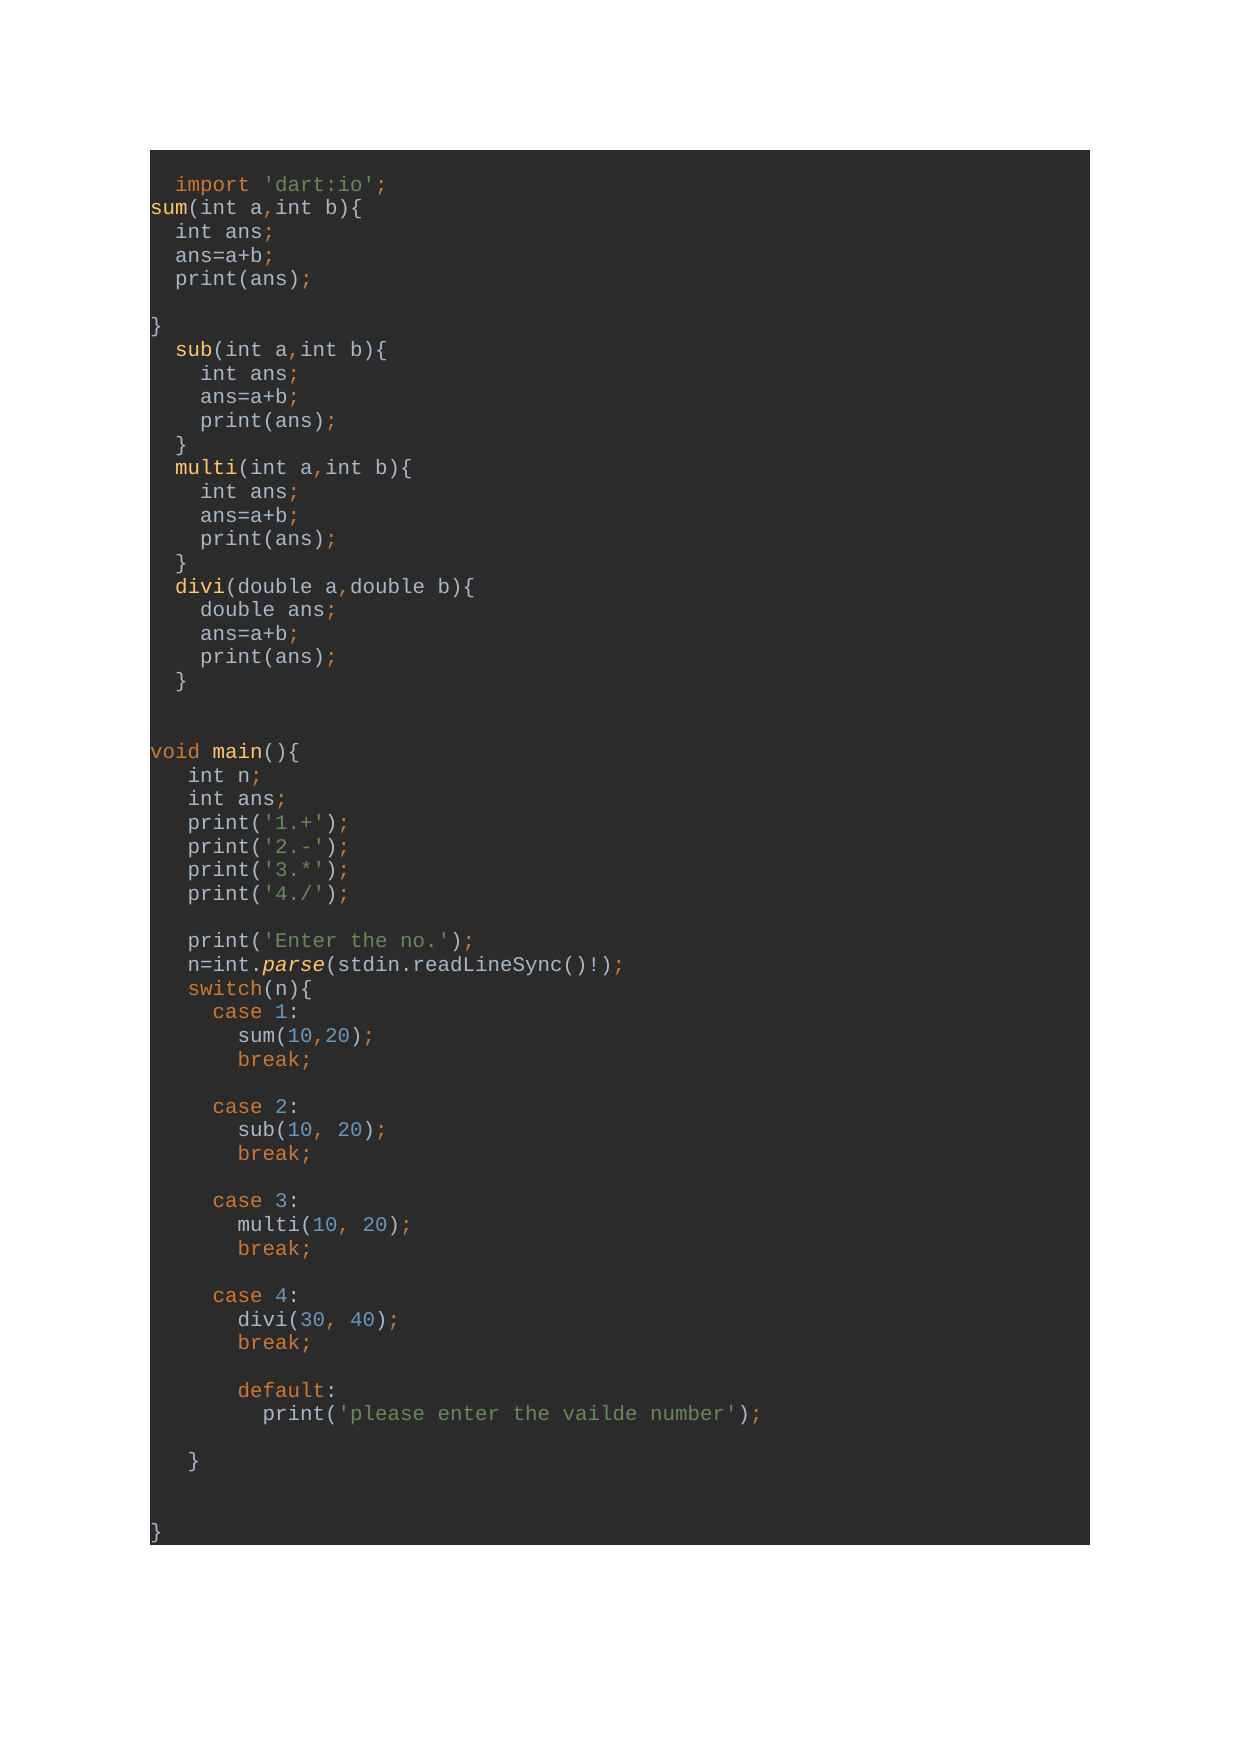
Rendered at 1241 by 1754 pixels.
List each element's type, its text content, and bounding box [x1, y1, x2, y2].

text import 'dart:io'; sum(int a,int b){ int ans; ans=a+b; print(ans); } sub(int a,int b){ int ans; ans=a+b; print(ans); } multi(int a,int b){ int ans; ans=a+b; print(ans); } divi(double a,double b){ double ans; ans=a+b; print(ans); } void main(){ int n; int ans; print('1.+'); print('2.-'); print('3.*'); print('4./'); print('Enter the no.'); n=int.parse(stdin.readLineSync()!); switch(n){ case 1: sum(10,20); break; case 2: sub(10, 20); break; case 3: multi(10, 20); break; case 4: divi(30, 40); break; default: print('please enter the vailde number'); } } [150, 150, 1090, 1545]
